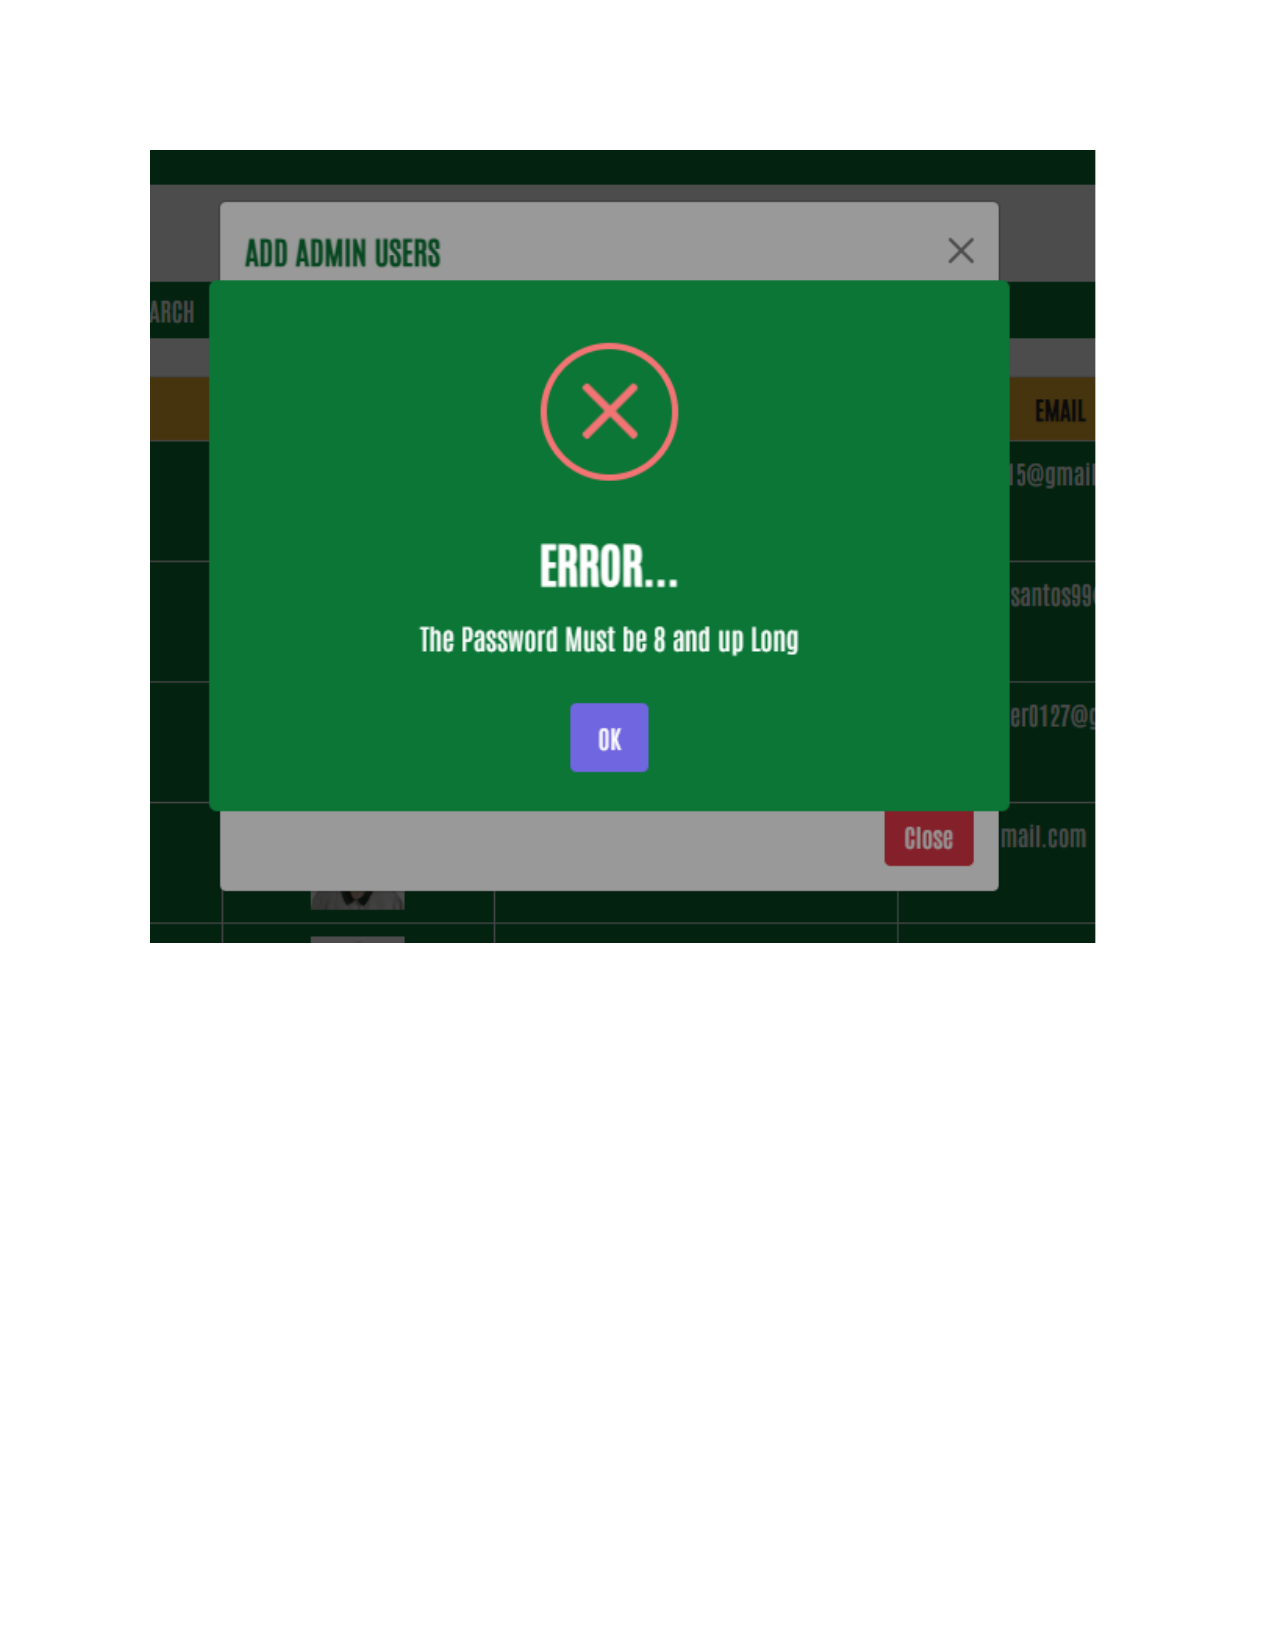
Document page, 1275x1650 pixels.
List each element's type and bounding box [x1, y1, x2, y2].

picture [150, 150, 1096, 943]
